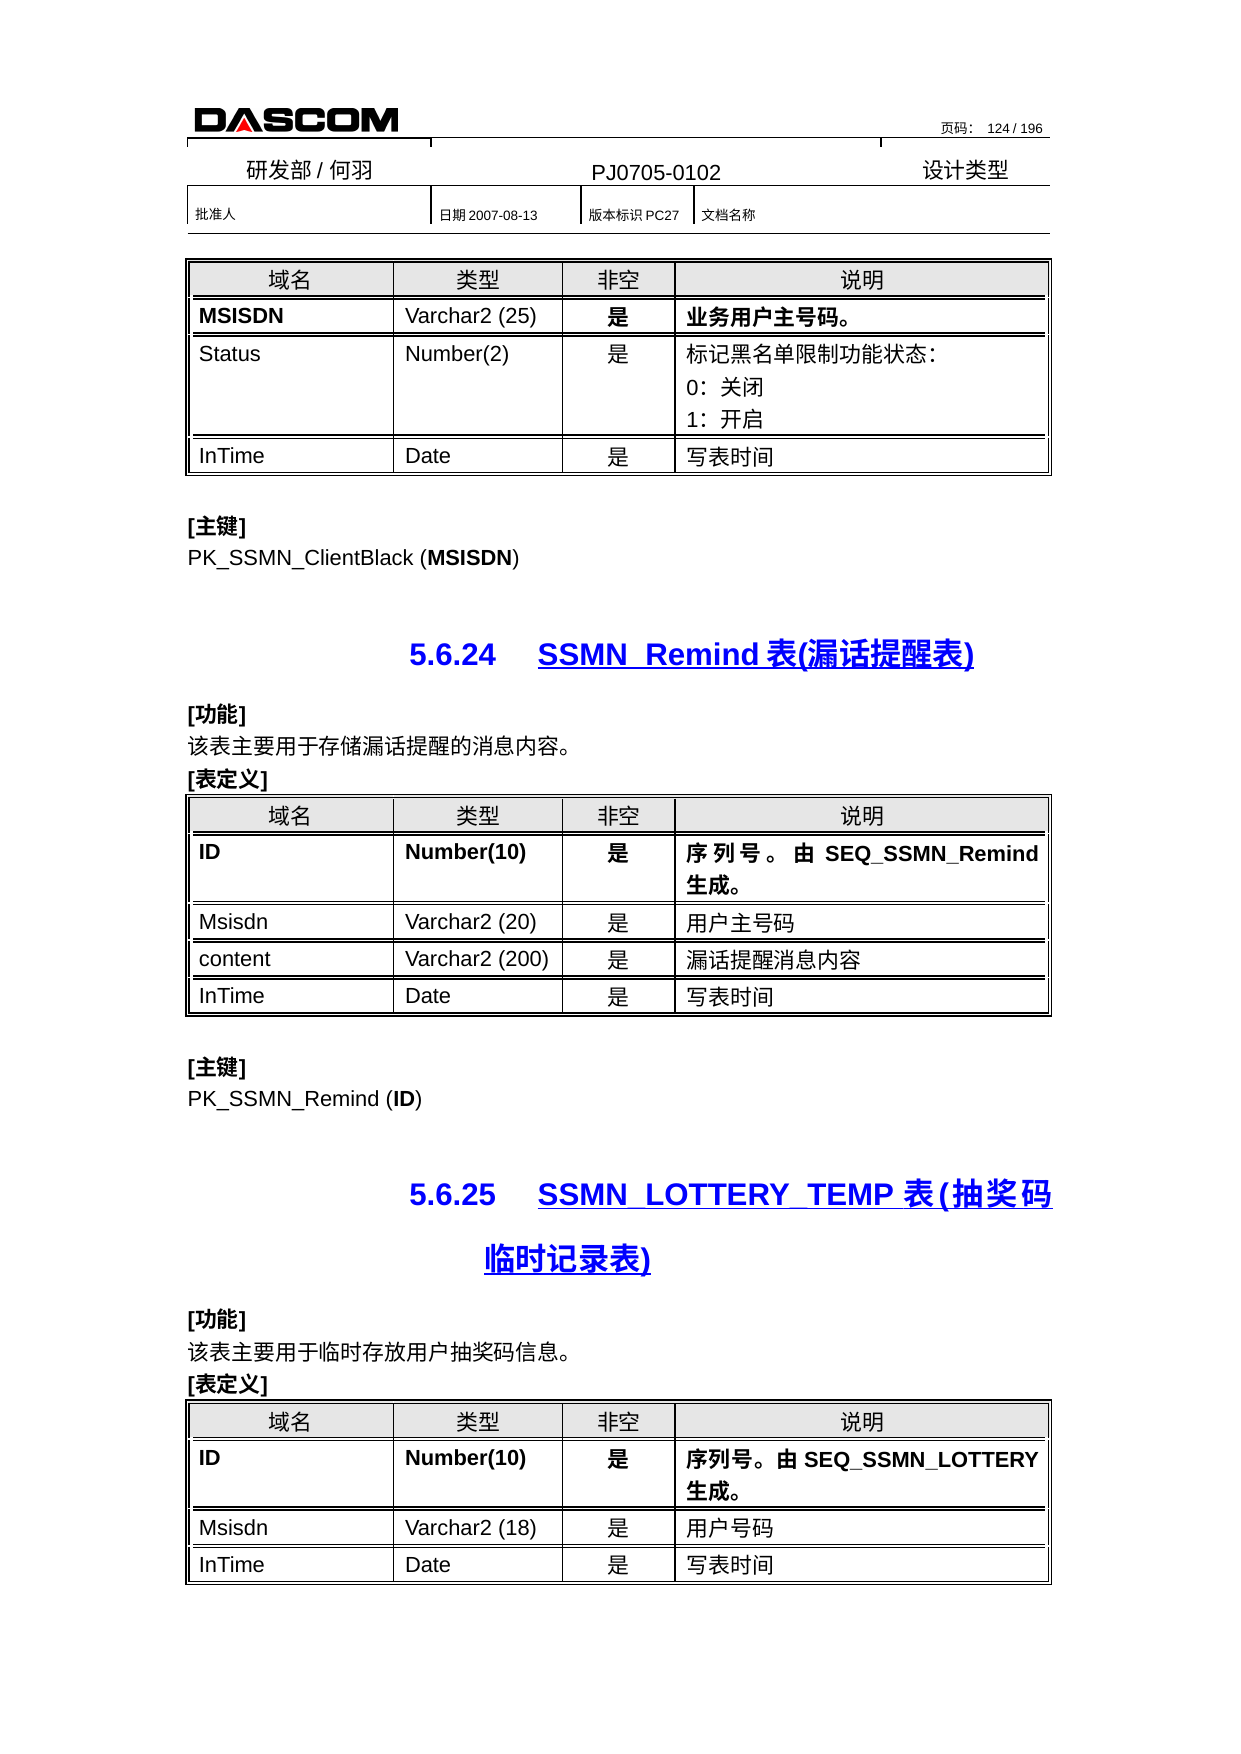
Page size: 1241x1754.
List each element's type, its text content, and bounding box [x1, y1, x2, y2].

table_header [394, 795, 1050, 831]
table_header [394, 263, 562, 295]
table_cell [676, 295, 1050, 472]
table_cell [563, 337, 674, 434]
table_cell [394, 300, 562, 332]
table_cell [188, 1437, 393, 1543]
text [功能] [187, 1302, 1053, 1334]
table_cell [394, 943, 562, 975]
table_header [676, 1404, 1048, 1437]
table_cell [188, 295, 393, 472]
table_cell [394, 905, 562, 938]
text [表定义] [187, 761, 1053, 794]
text PK_SSMN_Remind (ID) [187, 1082, 1053, 1114]
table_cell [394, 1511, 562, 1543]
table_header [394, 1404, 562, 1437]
text [功能] [187, 696, 1053, 729]
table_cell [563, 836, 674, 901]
text 该表主要用于存储漏话提醒的消息内容。 [187, 729, 1053, 761]
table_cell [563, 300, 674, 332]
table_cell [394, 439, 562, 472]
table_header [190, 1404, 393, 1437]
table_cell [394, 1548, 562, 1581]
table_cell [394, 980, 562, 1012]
text 该表主要用于临时存放用户抽奖码信息。 [187, 1334, 1053, 1367]
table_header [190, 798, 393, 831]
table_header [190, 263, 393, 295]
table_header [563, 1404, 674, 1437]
text [主键] [187, 509, 1053, 541]
text [主键] [187, 1049, 1053, 1082]
text [表定义] [187, 1367, 1053, 1399]
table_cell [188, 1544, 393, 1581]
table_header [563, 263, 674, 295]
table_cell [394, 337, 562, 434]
text PK_SSMN_ClientBlack (MSISDN) [187, 541, 1053, 574]
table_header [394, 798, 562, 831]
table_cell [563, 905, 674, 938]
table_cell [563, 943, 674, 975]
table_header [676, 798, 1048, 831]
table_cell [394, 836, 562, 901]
subtitle SSMN_Remind表(漏话提醒表) [409, 619, 1053, 684]
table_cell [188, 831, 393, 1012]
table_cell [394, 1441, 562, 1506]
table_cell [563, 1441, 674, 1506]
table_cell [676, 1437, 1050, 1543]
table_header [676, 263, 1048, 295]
picture [194, 108, 398, 132]
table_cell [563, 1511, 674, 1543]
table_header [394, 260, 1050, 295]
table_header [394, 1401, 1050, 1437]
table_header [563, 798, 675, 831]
subtitle SSMN_LOTTERY_TEMP表(抽奖码临时记录表) [409, 1159, 1053, 1289]
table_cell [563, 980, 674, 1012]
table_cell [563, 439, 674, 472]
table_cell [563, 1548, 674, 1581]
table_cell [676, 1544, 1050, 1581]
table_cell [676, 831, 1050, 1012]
